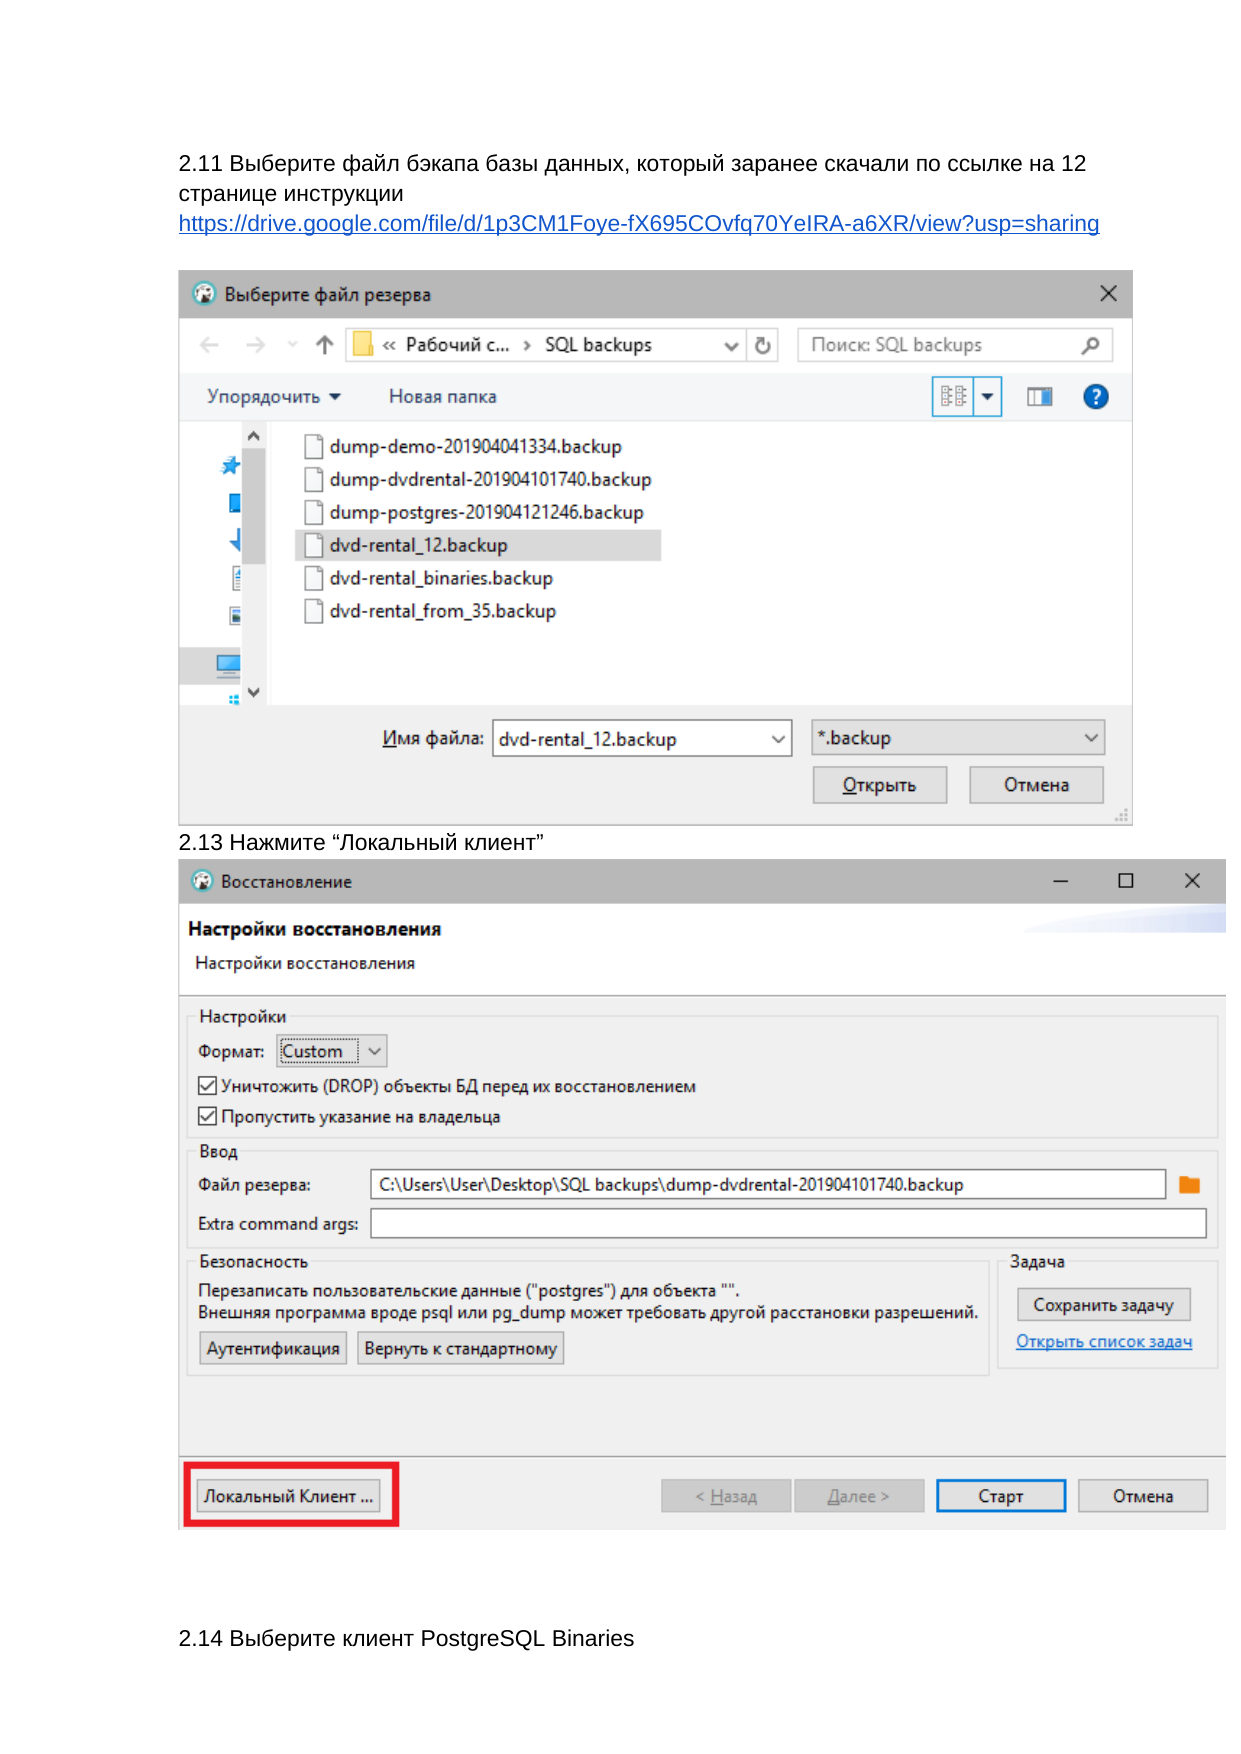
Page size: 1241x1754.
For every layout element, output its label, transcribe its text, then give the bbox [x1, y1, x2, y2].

text 2.14 Выберите клиент PostgreSQL Binaries [178, 1624, 1151, 1651]
picture [178, 859, 1226, 1530]
text https://drive.google.com/file/d/1p3CM1Foye-fX695COvfq70YeIRA-a6XR/view?usp=sharing [178, 210, 1151, 236]
picture [178, 270, 1133, 826]
text 2.13 Нажмите “Локальный клиент” [178, 829, 1151, 855]
text 2.11 Выберите файл бэкапа базы данных, который заранее скачали по ссылке на 12 странице инструкции [178, 149, 1151, 206]
